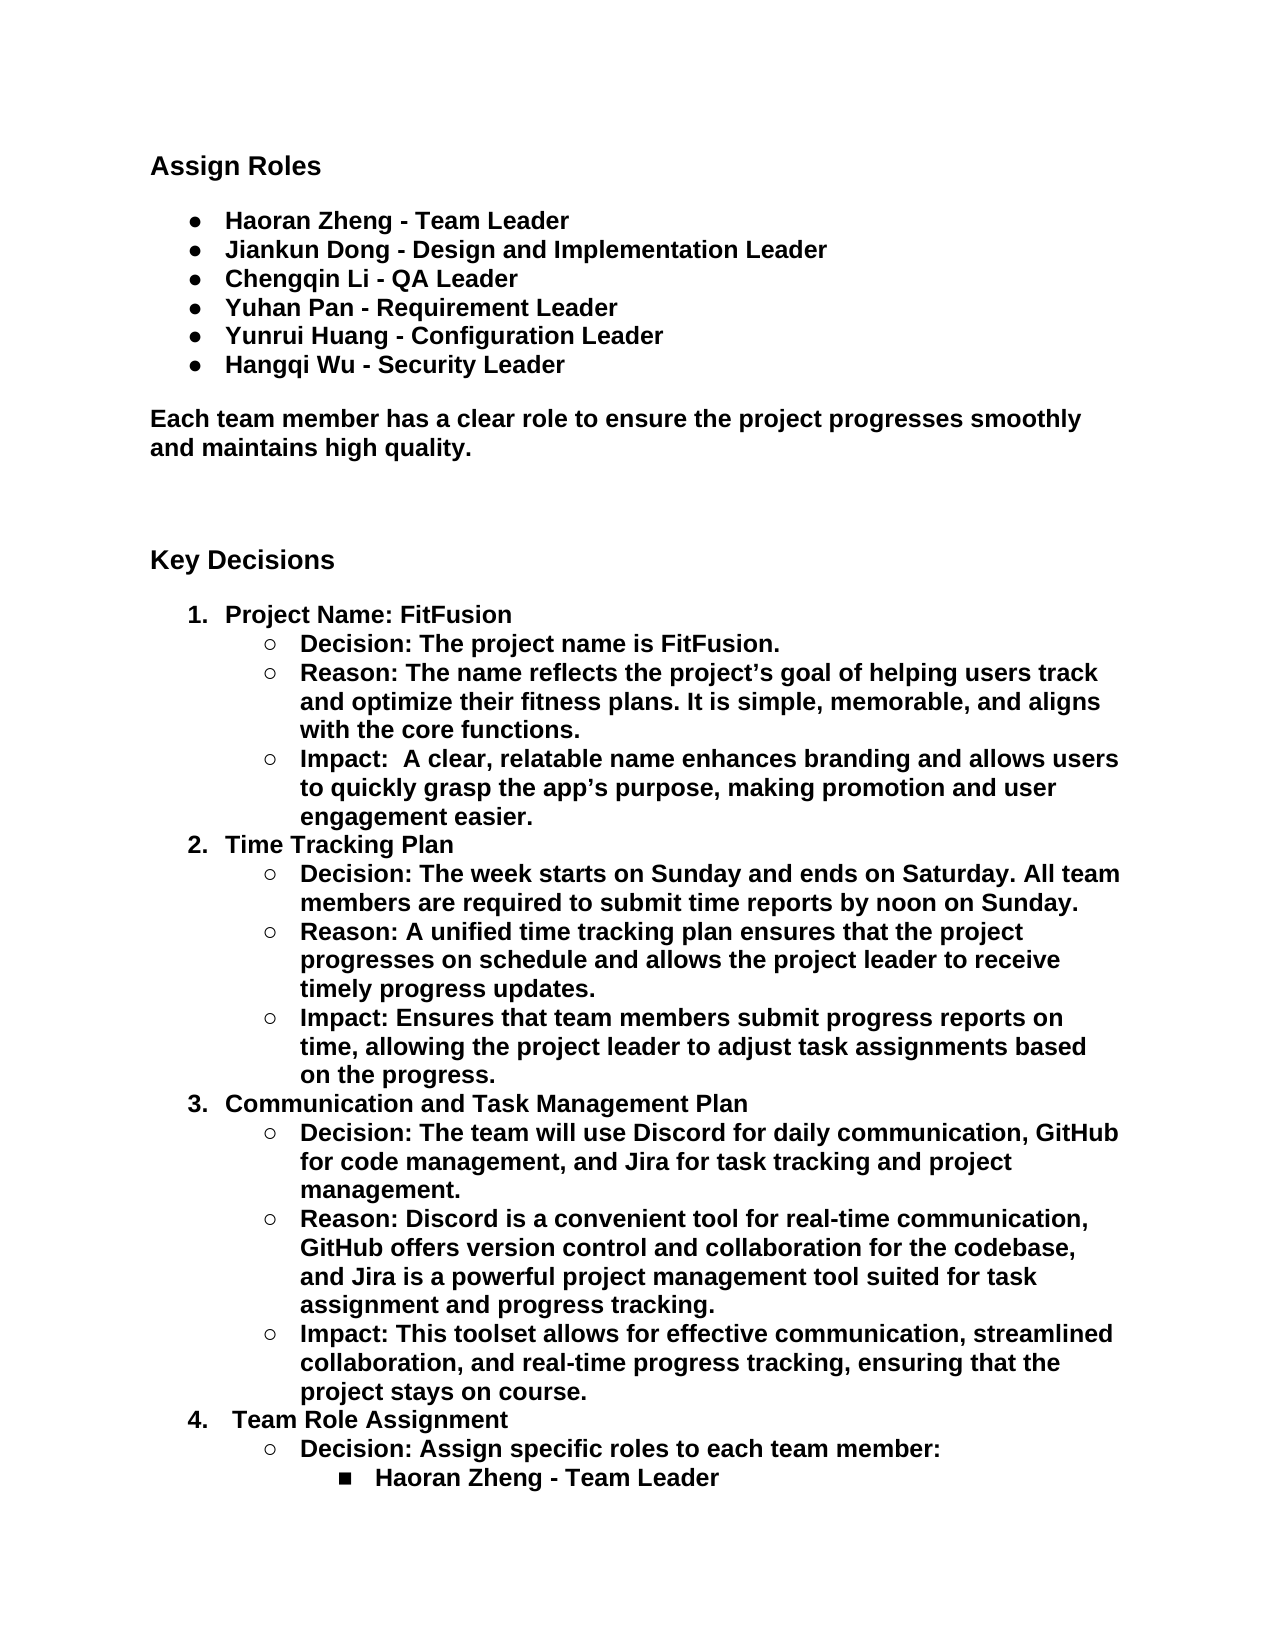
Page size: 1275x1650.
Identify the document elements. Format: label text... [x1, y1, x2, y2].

list Reason: The name reflects the project’s goal of helping users track and optimize their fitness plans. It is simple, memorable, and aligns with the core functions. [262, 658, 1125, 744]
list Time Tracking Plan [187, 830, 1125, 859]
list Reason: A unified time tracking plan ensures that the project progresses on schedule and allows the project leader to receive timely progress updates. [262, 917, 1125, 1003]
subtitle Key Decisions [150, 544, 1125, 575]
list Haoran Zheng - Team Leader [187, 206, 1125, 235]
list Impact: Ensures that team members submit progress reports on time, allowing the project leader to adjust task assignments based on the progress. [262, 1003, 1125, 1089]
list Hangqi Wu - Security Leader [187, 350, 1125, 379]
list Decision: The team will use Discord for daily communication, GitHub for code management, and Jira for task tracking and project management. [262, 1118, 1125, 1204]
list Decision: Assign specific roles to each team member: [262, 1434, 1125, 1463]
list Impact: This toolset allows for effective communication, streamlined collaboration, and real-time progress tracking, ensuring that the project stays on course. [262, 1319, 1125, 1405]
text Each team member has a clear role to ensure the project progresses smoothly and maintains high quality. [150, 404, 1125, 461]
list Decision: The project name is FitFusion. [262, 629, 1125, 658]
list Jiankun Dong - Design and Implementation Leader [187, 235, 1125, 264]
list Haoran Zheng - Team Leader [337, 1463, 1125, 1492]
list Communication and Task Management Plan [187, 1089, 1125, 1118]
list Chengqin Li - QA Leader [187, 264, 1125, 292]
list Decision: The week starts on Sunday and ends on Saturday. All team members are required to submit time reports by noon on Sunday. [262, 859, 1125, 917]
list Reason: Discord is a convenient tool for real-time communication, GitHub offers version control and collaboration for the codebase, and Jira is a powerful project management tool suited for task assignment and progress tracking. [262, 1204, 1125, 1319]
list Impact: A clear, relatable name enhances branding and allows users to quickly grasp the app’s purpose, making promotion and user engagement easier. [262, 744, 1125, 830]
subtitle Assign Roles [150, 150, 1125, 181]
list Yunrui Huang - Configuration Leader [187, 321, 1125, 350]
list Project Name: FitFusion [187, 600, 1125, 629]
list Team Role Assignment [187, 1405, 1125, 1434]
list Yuhan Pan - Requirement Leader [187, 292, 1125, 321]
